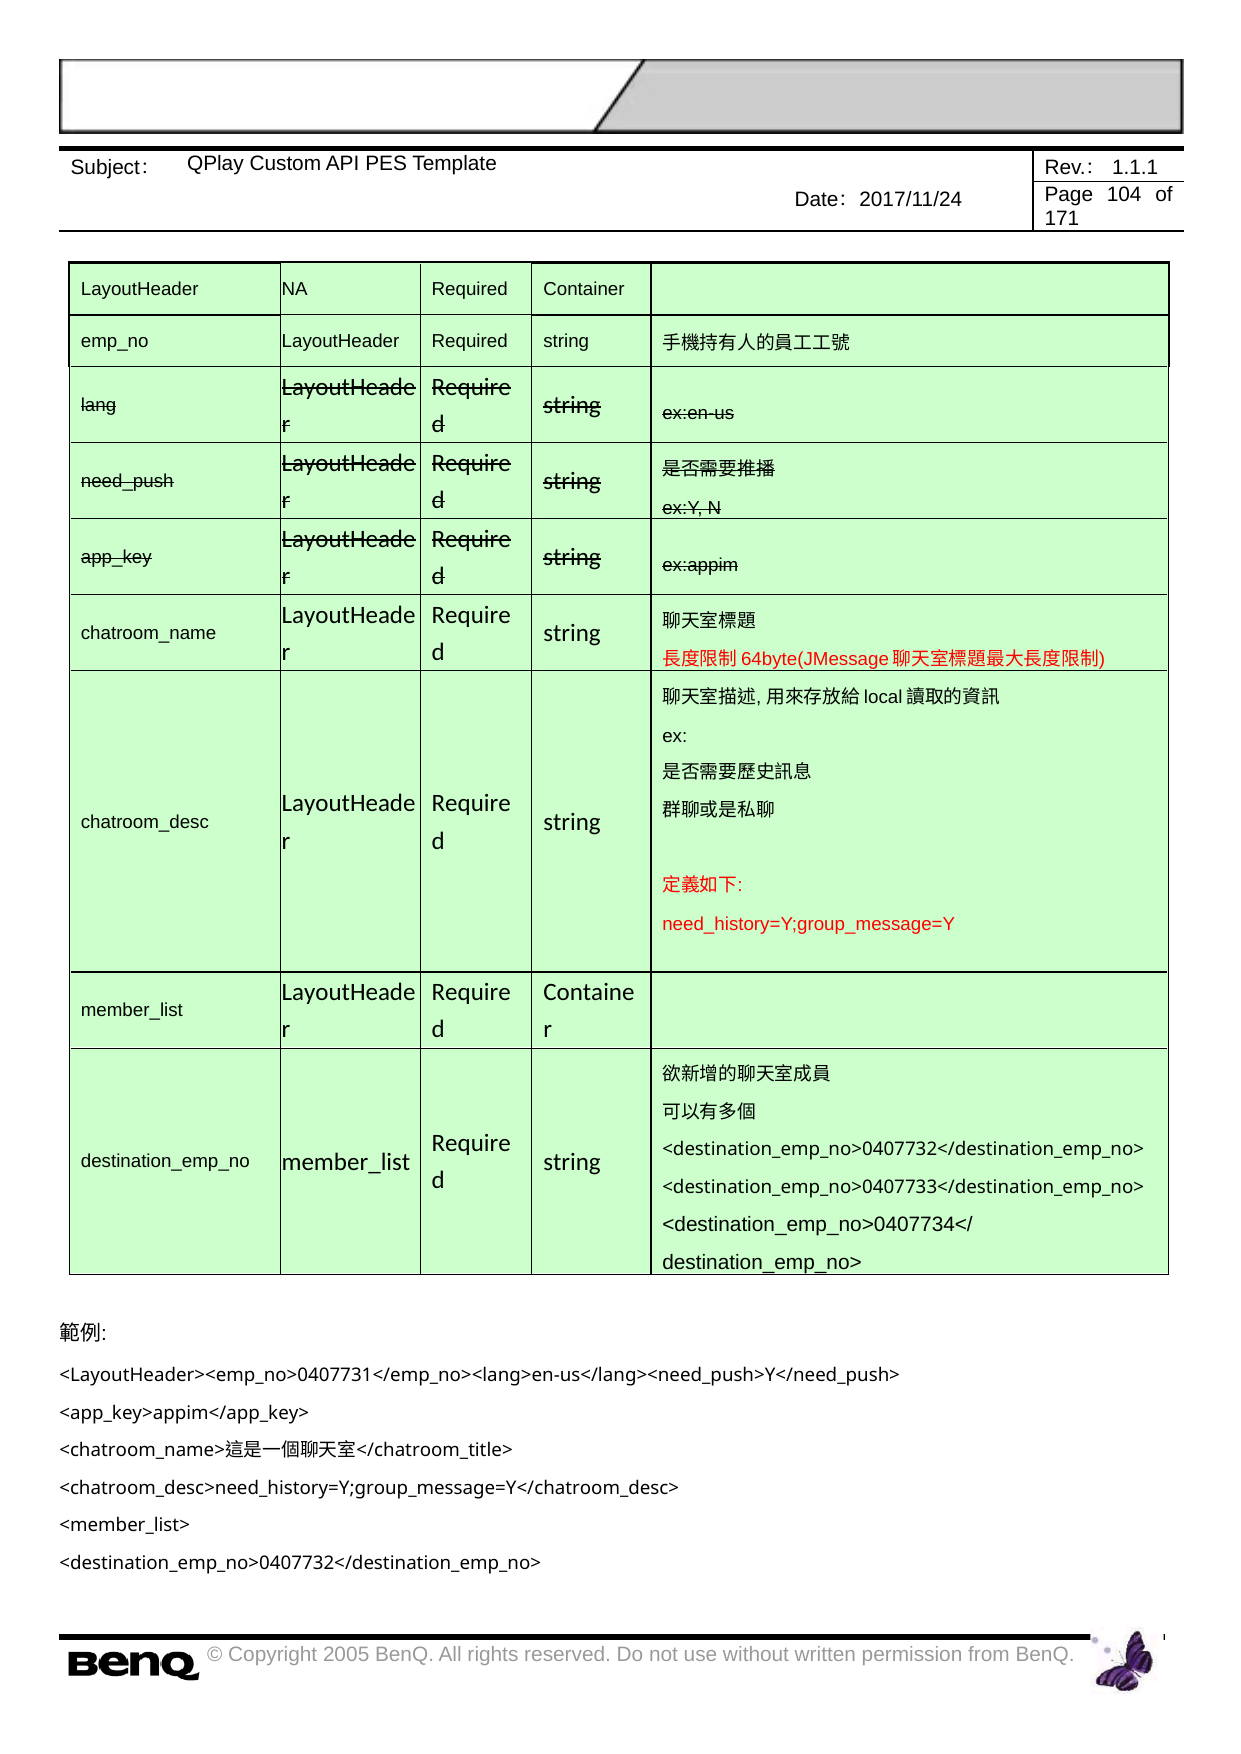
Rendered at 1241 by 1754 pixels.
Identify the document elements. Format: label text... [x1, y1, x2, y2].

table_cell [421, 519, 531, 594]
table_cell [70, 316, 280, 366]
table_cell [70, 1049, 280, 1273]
text <member_list> [59, 1499, 1181, 1537]
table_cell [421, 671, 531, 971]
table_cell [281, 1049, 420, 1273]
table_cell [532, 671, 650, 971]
text <destination_emp_no>0407732</destination_emp_no> [59, 1537, 1181, 1574]
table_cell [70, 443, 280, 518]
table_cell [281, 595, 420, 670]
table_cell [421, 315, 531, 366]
text <LayoutHeader><emp_no>0407731</emp_no><lang>en-us</lang><need_push>Y</need_push> [59, 1349, 1181, 1387]
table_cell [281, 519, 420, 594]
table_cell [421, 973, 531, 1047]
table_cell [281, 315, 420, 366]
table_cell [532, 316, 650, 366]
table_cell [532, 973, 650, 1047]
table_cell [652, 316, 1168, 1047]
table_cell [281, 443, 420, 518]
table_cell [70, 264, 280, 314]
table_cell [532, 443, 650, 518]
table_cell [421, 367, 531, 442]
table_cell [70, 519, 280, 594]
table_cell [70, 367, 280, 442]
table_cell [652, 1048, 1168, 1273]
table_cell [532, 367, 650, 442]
text <chatroom_name>這是一個聊天室</chatroom_title> [59, 1424, 1181, 1462]
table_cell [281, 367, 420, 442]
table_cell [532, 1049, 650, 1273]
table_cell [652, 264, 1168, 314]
list 範例: [59, 1312, 1181, 1349]
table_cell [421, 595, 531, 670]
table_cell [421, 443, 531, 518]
picture [59, 59, 1184, 134]
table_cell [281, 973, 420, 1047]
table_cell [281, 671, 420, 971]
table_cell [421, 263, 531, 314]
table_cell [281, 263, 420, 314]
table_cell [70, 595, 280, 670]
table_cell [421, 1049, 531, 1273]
text <app_key>appim</app_key> [59, 1387, 1181, 1424]
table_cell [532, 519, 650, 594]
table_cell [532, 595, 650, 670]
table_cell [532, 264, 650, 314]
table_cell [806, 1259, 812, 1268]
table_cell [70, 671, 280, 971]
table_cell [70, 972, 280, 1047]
text <chatroom_desc>need_history=Y;group_message=Y</chatroom_desc> [59, 1462, 1181, 1499]
